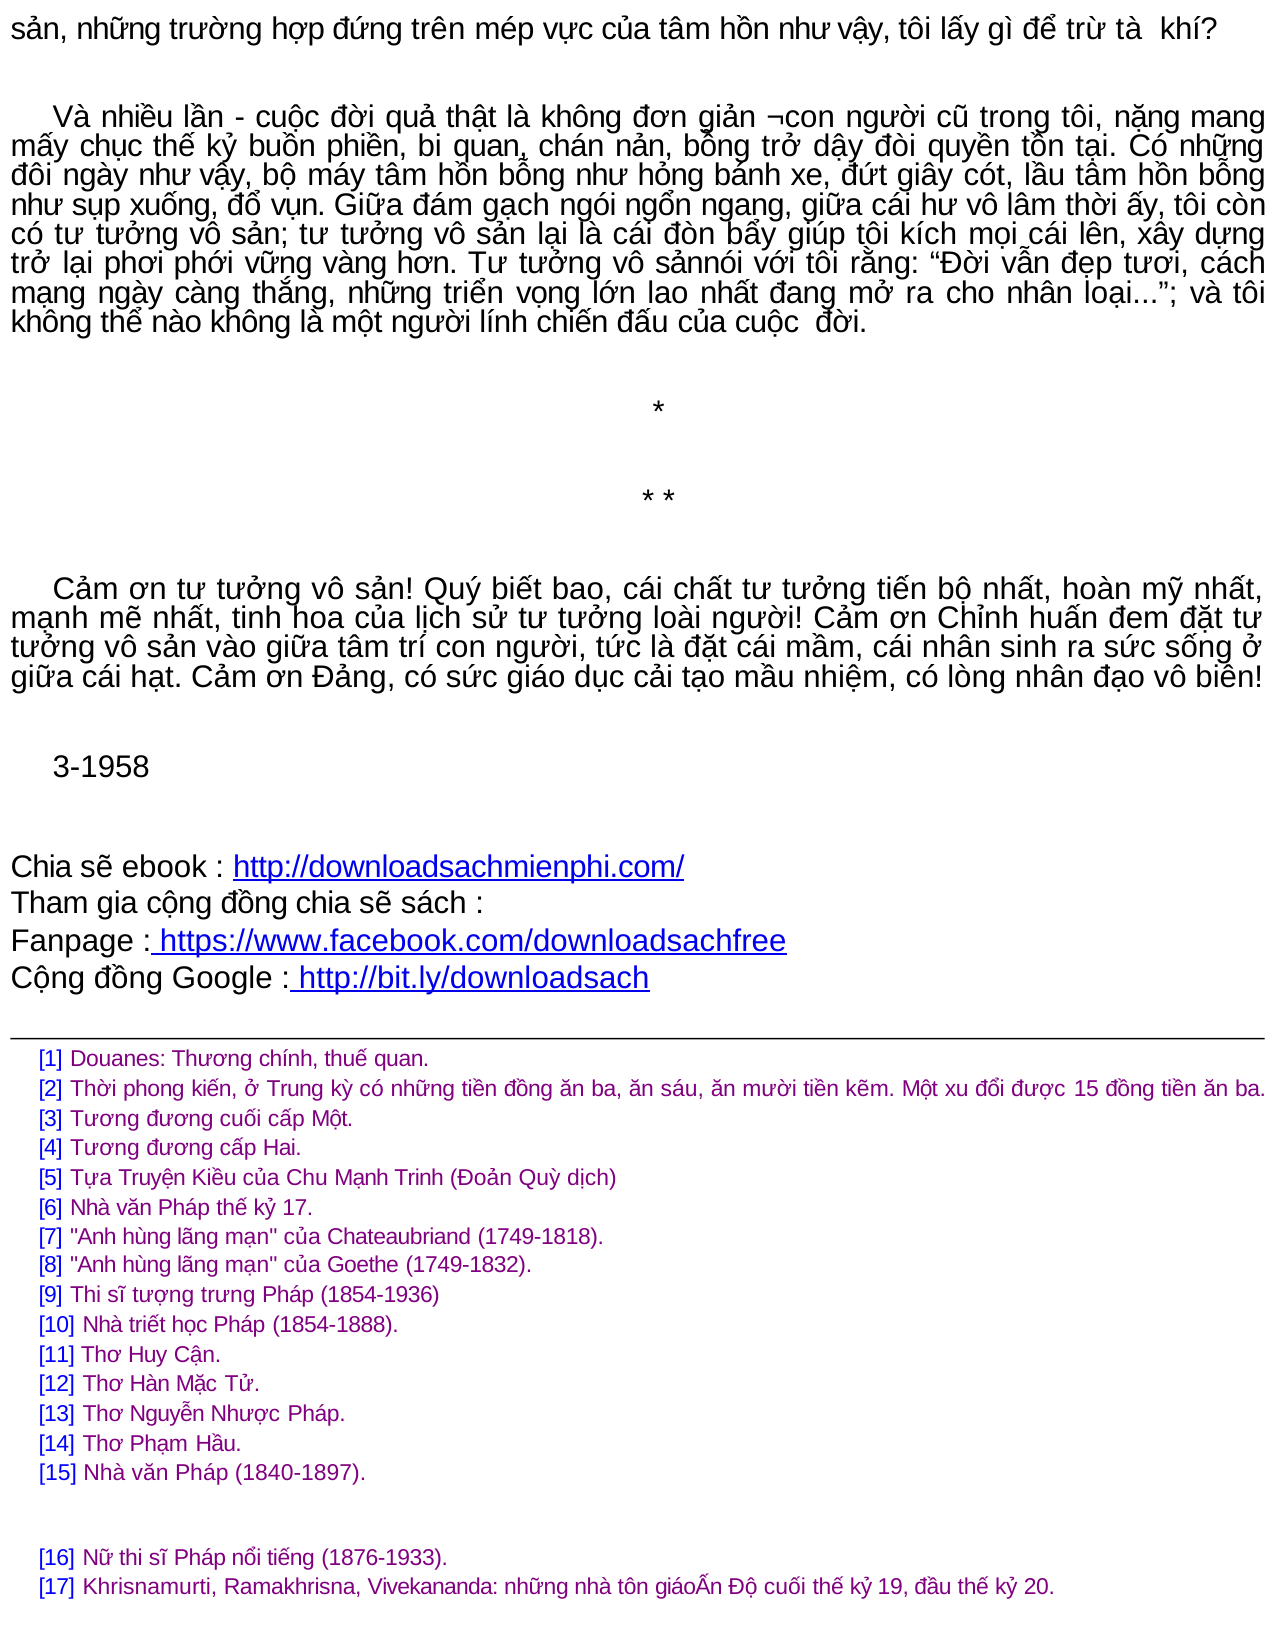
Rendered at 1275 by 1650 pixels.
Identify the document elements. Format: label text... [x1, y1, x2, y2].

text sản, những trường hợp đứng trên mép vực của tâm hồn như vậy, tôi lấy gì để trừ tà khí? [10, 10, 1275, 46]
list Tương đương cấp Hai. [38, 1134, 1275, 1161]
list Nữ thi sĩ Pháp nổi tiếng (1876-1933). [38, 1544, 1275, 1570]
list Thi sĩ tượng trưng Pháp (1854-1936) [38, 1281, 1275, 1307]
text * * [60, 482, 1256, 518]
text [15] Nhà văn Pháp (1840-1897). [38, 1459, 1275, 1486]
list Douanes: Thương chính, thuế quan. [38, 1045, 1275, 1071]
text Fanpage : https://www.facebook.com/downloadsachfree Cộng đồng Google : http://bit.ly/downloadsach [10, 922, 859, 995]
list Nhà triết học Pháp (1854-1888). [38, 1311, 1275, 1337]
list Thời phong kiến, ở Trung kỳ có những tiền đồng ăn ba, ăn sáu, ăn mười tiền kẽm. Một xu đổi được 15 đồng tiền ăn ba. [38, 1075, 1275, 1101]
list Thơ Phạm Hầu. [38, 1429, 1275, 1456]
text 3-1958 [52, 748, 1275, 783]
list Tựa Truyện Kiều của Chu Mạnh Trinh (Đoản Quỳ dịch) [38, 1164, 1275, 1190]
list Nhà văn Pháp thế kỷ 17. [38, 1193, 1275, 1220]
text Cảm ơn tư tưởng vô sản! Quý biết bao, cái chất tư tưởng tiến bộ nhất, hoàn mỹ nhất, mạnh mẽ nhất, tinh hoa của lịch sử tư tưởng loài người! Cảm ơn Chỉnh huấn đem đặt tư tưởng vô sản vào giữa tâm trí con người, tức là đặt cái mầm, cái nhân sinh ra sức sống ở giữa cái hạt. Cảm ơn Đảng, có sức giáo dục cải tạo mầu nhiệm, có lòng nhân đạo vô biên! [10, 576, 1265, 694]
text Và nhiều lần - cuộc đời quả thật là không đơn giản ¬con người cũ trong tôi, nặng mang mấy chục thế kỷ buồn phiền, bi quan, chán nản, bỗng trở dậy đòi quyền tồn tại. Có những đôi ngày như vậy, bộ máy tâm hồn bỗng như hỏng bánh xe, đứt giây cót, lầu tâm hồn bỗng như sụp xuống, đổ vụn. Giữa đám gạch ngói ngổn ngang, giữa cái hư vô lâm thời ấy, tôi còn có tư tưởng vô sản; tư tưởng vô sản lại là cái đòn bẩy giúp tôi kích mọi cái lên, xây dựng trở lại phơi phới vững vàng hơn. Tư tưởng vô sảnnói với tôi rằng: “Đời vẫn đẹp tươi, cách mạng ngày càng thắng, những triển vọng lớn lao nhất đang mở ra cho nhân loại...”; và tôi không thể nào không là một người lính chiến đấu của cuộc đời. [10, 104, 1267, 339]
list Thơ Huy Cận. [38, 1341, 1275, 1367]
list "Anh hùng lãng mạn" của Goethe (1749-1832). [38, 1251, 1275, 1278]
list Tương đương cuối cấp Một. [38, 1104, 1275, 1131]
list "Anh hùng lãng mạn" của Chateaubriand (1749-1818). [38, 1223, 1275, 1249]
list Thơ Nguyễn Nhược Pháp. [38, 1400, 1275, 1426]
list Thơ Hàn Mặc Tử. [38, 1370, 1275, 1397]
list Khrisnamurti, Ramakhrisna, Vivekananda: những nhà tôn giáoẤn Độ cuối thế kỷ 19, đầu thế kỷ 20. [38, 1573, 1275, 1600]
text Chia sẽ ebook : http://downloadsachmienphi.com/ Tham gia cộng đồng chia sẽ sách : [10, 848, 730, 921]
text * [42, 393, 1275, 429]
